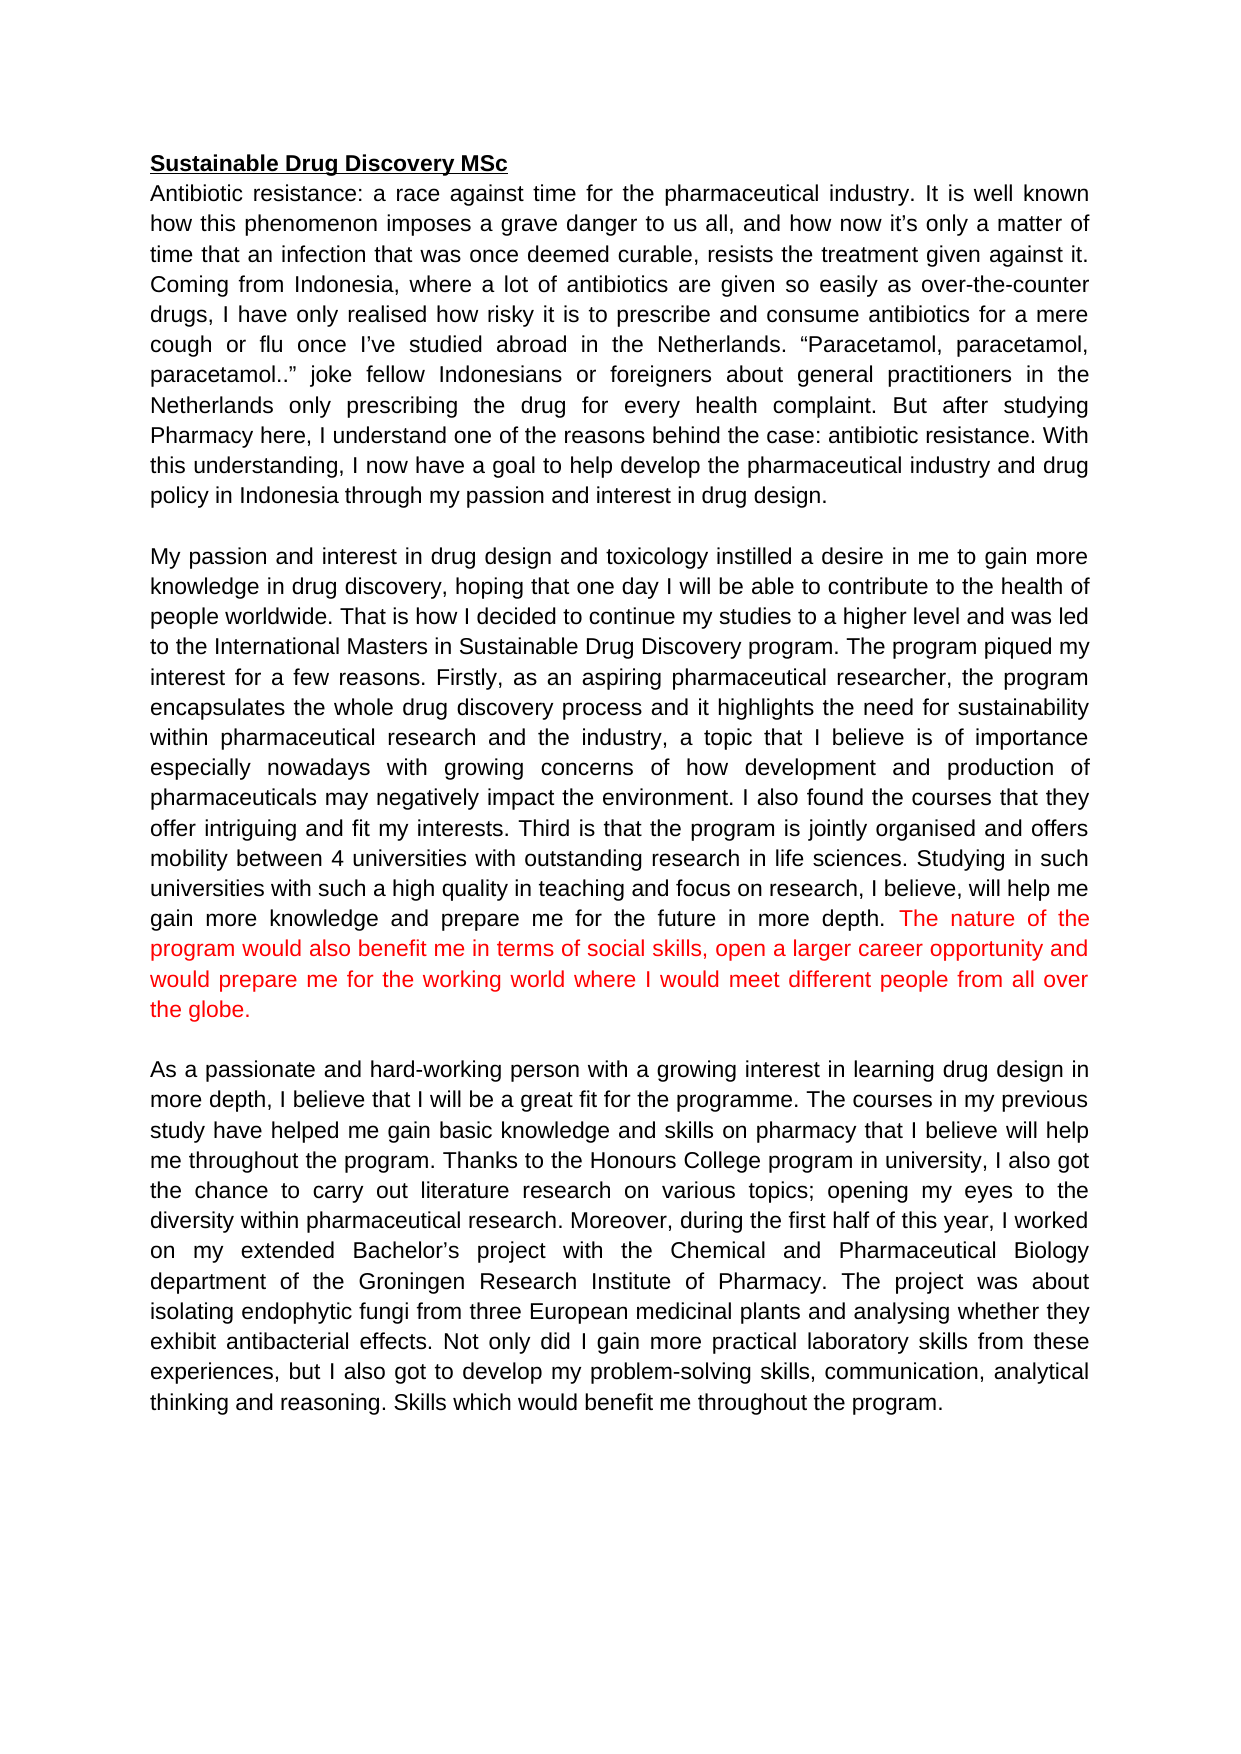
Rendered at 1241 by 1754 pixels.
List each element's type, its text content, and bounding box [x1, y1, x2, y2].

text Antibiotic resistance: a race against time for the pharmaceutical industry. It is well known how this phenomenon imposes a grave danger to us all, and how now it’s only a matter of time that an infection that was once deemed curable, resists the treatment given against it. Coming from Indonesia, where a lot of antibiotics are given so easily as over-the-counter drugs, I have only realised how risky it is to prescribe and consume antibiotics for a mere cough or flu once I’ve studied abroad in the Netherlands. “Paracetamol, paracetamol, paracetamol..” joke fellow Indonesians or foreigners about general practitioners in the Netherlands only prescribing the drug for every health complaint. But after studying Pharmacy here, I understand one of the reasons behind the case: antibiotic resistance. With this understanding, I now have a goal to help develop the pharmaceutical industry and drug policy in Indonesia through my passion and interest in drug design. [150, 180, 1090, 509]
text My passion and interest in drug design and toxicology instilled a desire in me to gain more knowledge in drug discovery, hoping that one day I will be able to contribute to the health of people worldwide. That is how I decided to continue my studies to a higher level and was led to the International Masters in Sustainable Drug Discovery program. The program piqued my interest for a few reasons. Firstly, as an aspiring pharmaceutical researcher, the program encapsulates the whole drug discovery process and it highlights the need for sustainability within pharmaceutical research and the industry, a topic that I believe is of importance especially nowadays with growing concerns of how development and production of pharmaceuticals may negatively impact the environment. I also found the courses that they offer intriguing and fit my interests. Third is that the program is jointly organised and offers mobility between 4 universities with outstanding research in life sciences. Studying in such universities with such a high quality in teaching and focus on research, I believe, will help me gain more knowledge and prepare me for the future in more depth. The nature of the program would also benefit me in terms of social skills, open a larger career opportunity and would prepare me for the working world where I would meet different people from all over the globe. [150, 543, 1090, 1022]
text As a passionate and hard-working person with a growing interest in learning drug design in more depth, I believe that I will be a great fit for the programme. The courses in my previous study have helped me gain basic knowledge and skills on pharmacy that I believe will help me throughout the program. Thanks to the Honours College program in university, I also got the chance to carry out literature research on various topics; opening my eyes to the diversity within pharmaceutical research. Moreover, during the first half of this year, I worked on my extended Bachelor’s project with the Chemical and Pharmaceutical Biology department of the Groningen Research Institute of Pharmacy. The project was about isolating endophytic fungi from three European medicinal plants and analysing whether they exhibit antibacterial effects. Not only did I gain more practical laboratory skills from these experiences, but I also got to develop my problem-solving skills, communication, analytical thinking and reasoning. Skills which would benefit me throughout the program. [150, 1056, 1090, 1415]
subtitle Sustainable Drug Discovery MSc [150, 150, 1090, 176]
